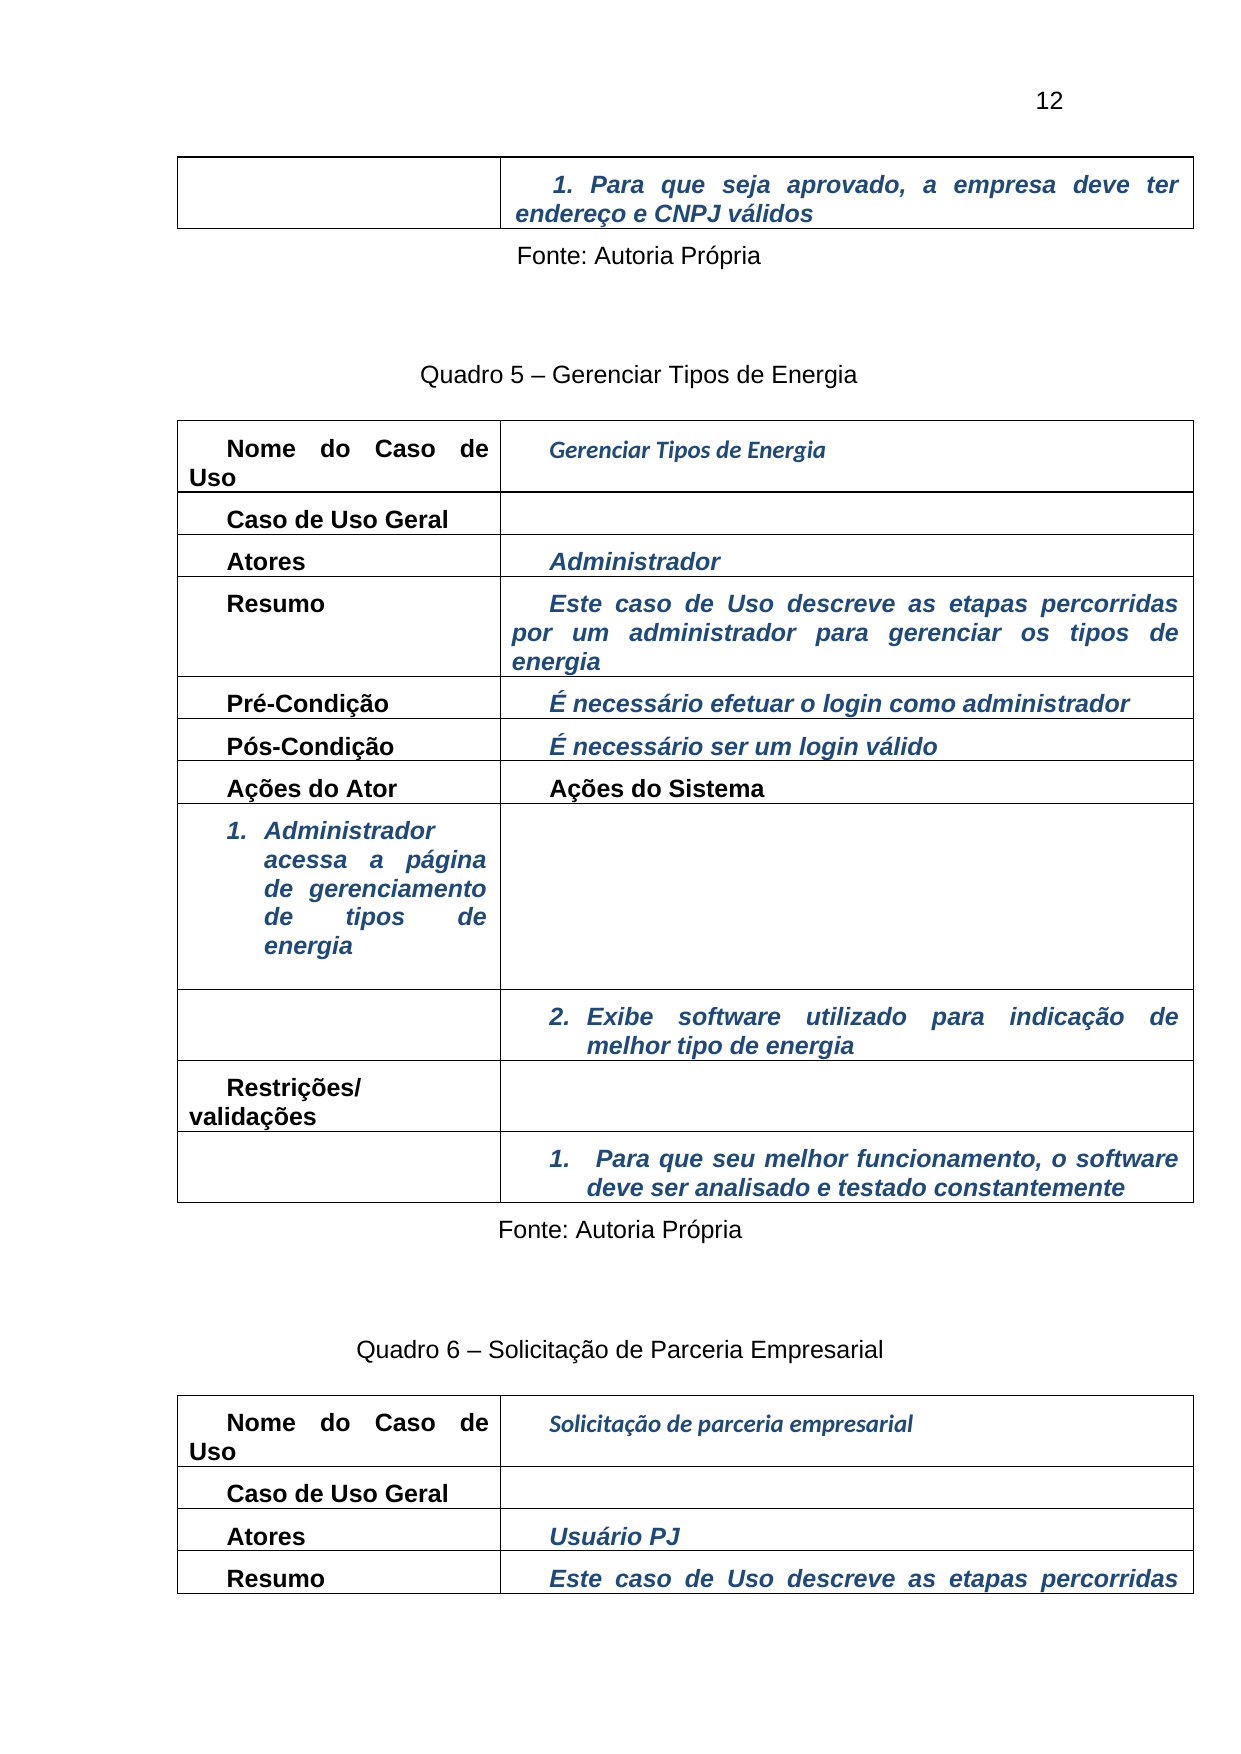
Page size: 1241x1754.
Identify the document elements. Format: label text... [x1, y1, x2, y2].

table_cell É necessário ser um login válido [501, 719, 1193, 760]
table_cell [501, 804, 1193, 989]
table_cell [178, 990, 500, 1060]
table_header Nome do Caso de Uso [178, 421, 500, 491]
table_cell Exibe software utilizado para indicação de melhor tipo de energia [501, 990, 1193, 1060]
text Fonte: Autoria Própria [177, 1215, 1063, 1244]
table_cell Administrador [501, 535, 1193, 576]
table_cell Ações do Sistema [501, 761, 1193, 803]
table_cell Pré-Condição [178, 677, 500, 718]
table_cell Usuário PJ [501, 1509, 1193, 1550]
table_header Gerenciar Tipos de Energia [501, 421, 1193, 491]
table_cell Resumo [178, 577, 500, 676]
table_cell Este caso de Uso descreve as etapas percorridas por um usuário PJ para efetuar a solicitação de parceria [501, 1551, 1193, 1593]
table_cell [501, 1061, 1193, 1131]
table_cell [178, 158, 500, 227]
table_cell Caso de Uso Geral [178, 493, 500, 534]
table_cell Restrições/validações [178, 1061, 500, 1131]
table_cell Administrador acessa a página de gerenciamento de tipos de energia [178, 804, 500, 989]
table_cell [501, 493, 1193, 534]
table_header Nome do Caso de Uso [178, 1396, 500, 1466]
table_cell Ações do Ator [178, 761, 500, 803]
table_cell Resumo [178, 1551, 500, 1593]
table_cell É necessário efetuar o login como administrador [501, 677, 1193, 718]
table_cell [501, 1467, 1193, 1508]
table_cell Para que seu melhor funcionamento, o software deve ser analisado e testado constantemente [501, 1132, 1193, 1202]
table_cell Este caso de Uso descreve as etapas percorridas por um administrador para gerenciar os tipos de energia [501, 577, 1193, 676]
table_cell Caso de Uso Geral [178, 1467, 500, 1508]
table_cell 1. Para que seja aprovado, a empresa deve ter endereço e CNPJ válidos [501, 158, 1193, 227]
table_cell Atores [178, 535, 500, 576]
table_cell [178, 1132, 500, 1202]
text Quadro 5 – Gerenciar Tipos de Energia [177, 361, 1063, 389]
table_cell Atores [178, 1509, 500, 1550]
table_cell Pós-Condição [178, 719, 500, 760]
text Fonte: Autoria Própria [177, 241, 1063, 270]
table_header Solicitação de parceria empresarial [501, 1396, 1193, 1466]
text Quadro 6 – Solicitação de Parceria Empresarial [177, 1335, 1063, 1364]
